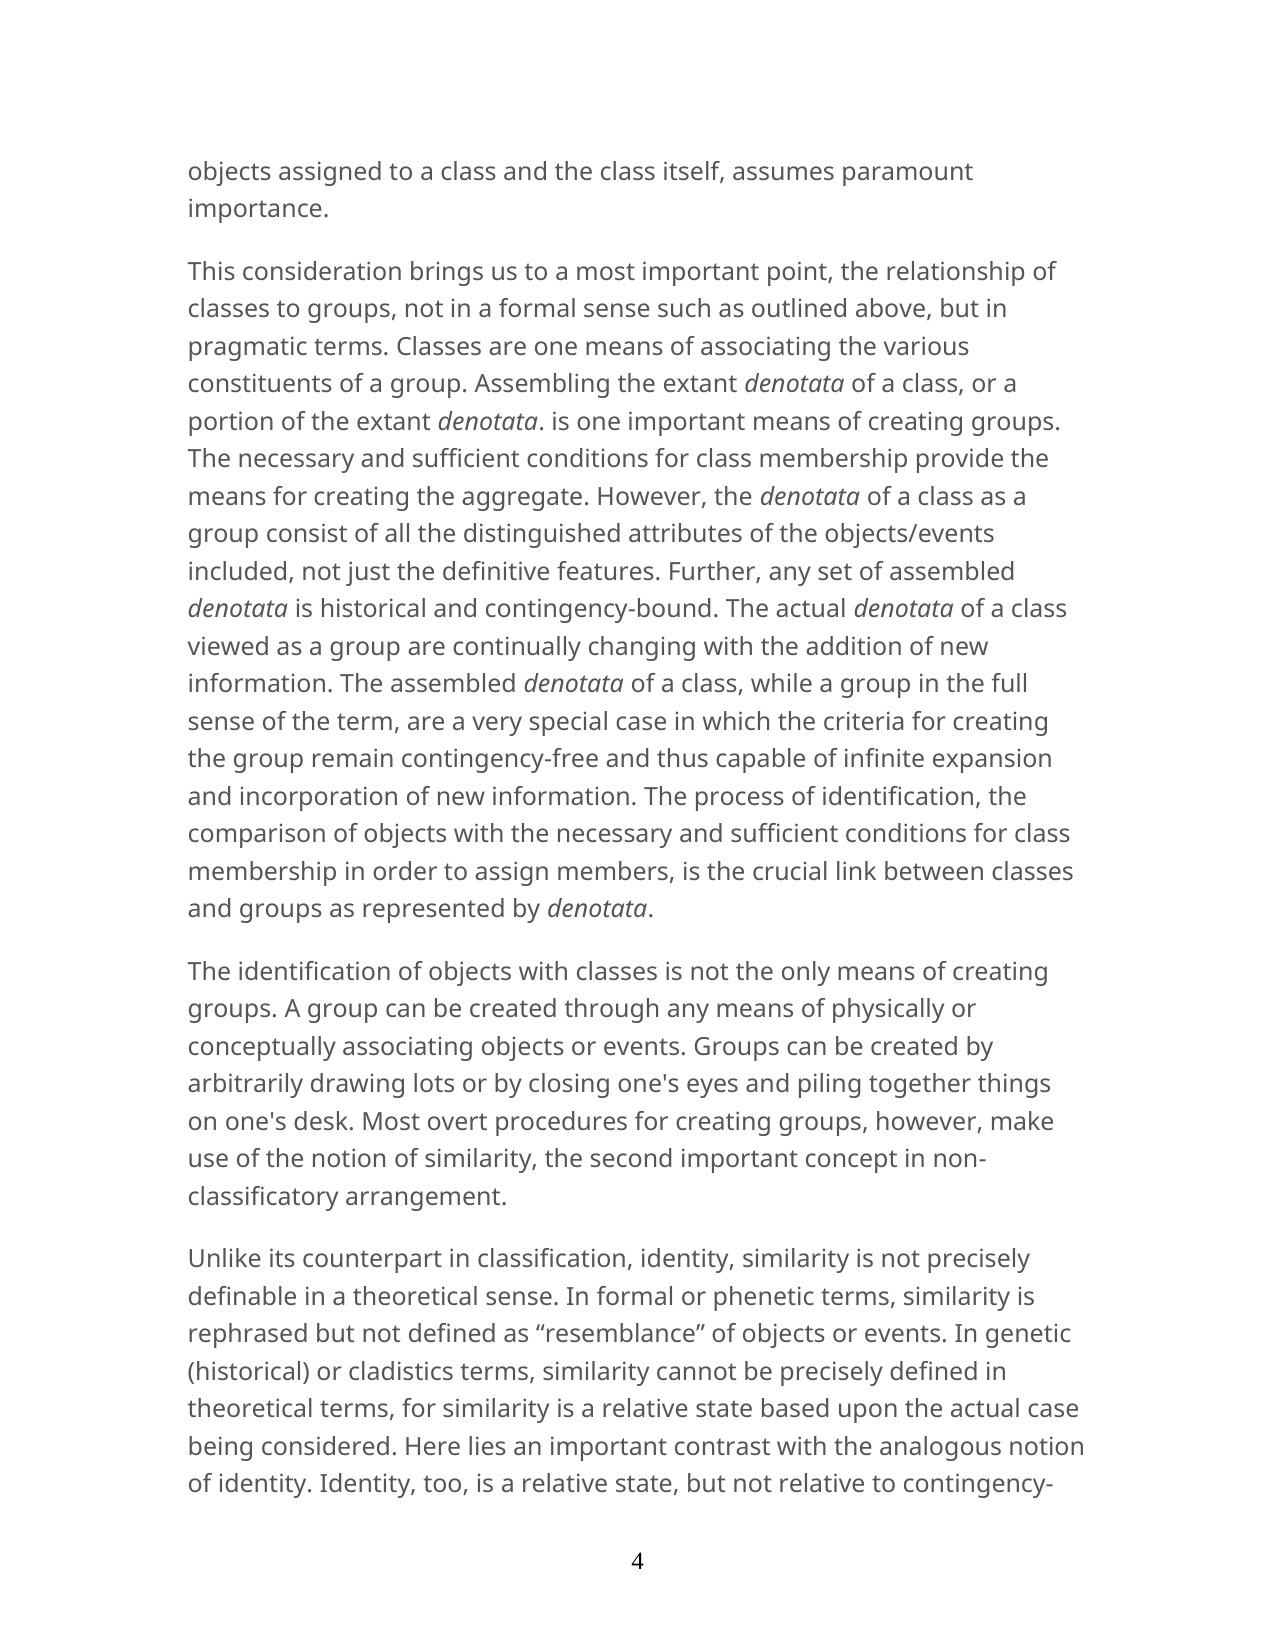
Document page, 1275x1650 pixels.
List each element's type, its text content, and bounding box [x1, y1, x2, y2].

text The identification of objects with classes is not the only means of creating groups. A group can be created through any means of physically or conceptually associating objects or events. Groups can be created by arbitrarily drawing lots or by closing one's eyes and piling together things on one's desk. Most overt procedures for creating groups, however, make use of the notion of similarity, the second important concept in non-classificatory arrangement. [187, 950, 1087, 1212]
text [187, 1237, 1087, 1500]
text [187, 150, 1087, 225]
text This consideration brings us to a most important point, the relationship of classes to groups, not in a formal sense such as outlined above, but in pragmatic terms. Classes are one means of associating the various constituents of a group. Assembling the extant denotata of a class, or a portion of the extant denotata. is one important means of creating groups. The necessary and sufficient conditions for class membership provide the means for creating the aggregate. However, the denotata of a class as a group consist of all the distinguished attributes of the objects/events included, not just the definitive features. Further, any set of assembled denotata is historical and contingency-bound. The actual denotata of a class viewed as a group are continually changing with the addition of new information. The assembled denotata of a class, while a group in the full sense of the term, are a very special case in which the criteria for creating the group remain contingency-free and thus capable of infinite expansion and incorporation of new information. The process of identification, the comparison of objects with the necessary and sufficient conditions for class membership in order to assign members, is the crucial link between classes and groups as represented by denotata. [187, 250, 1087, 925]
